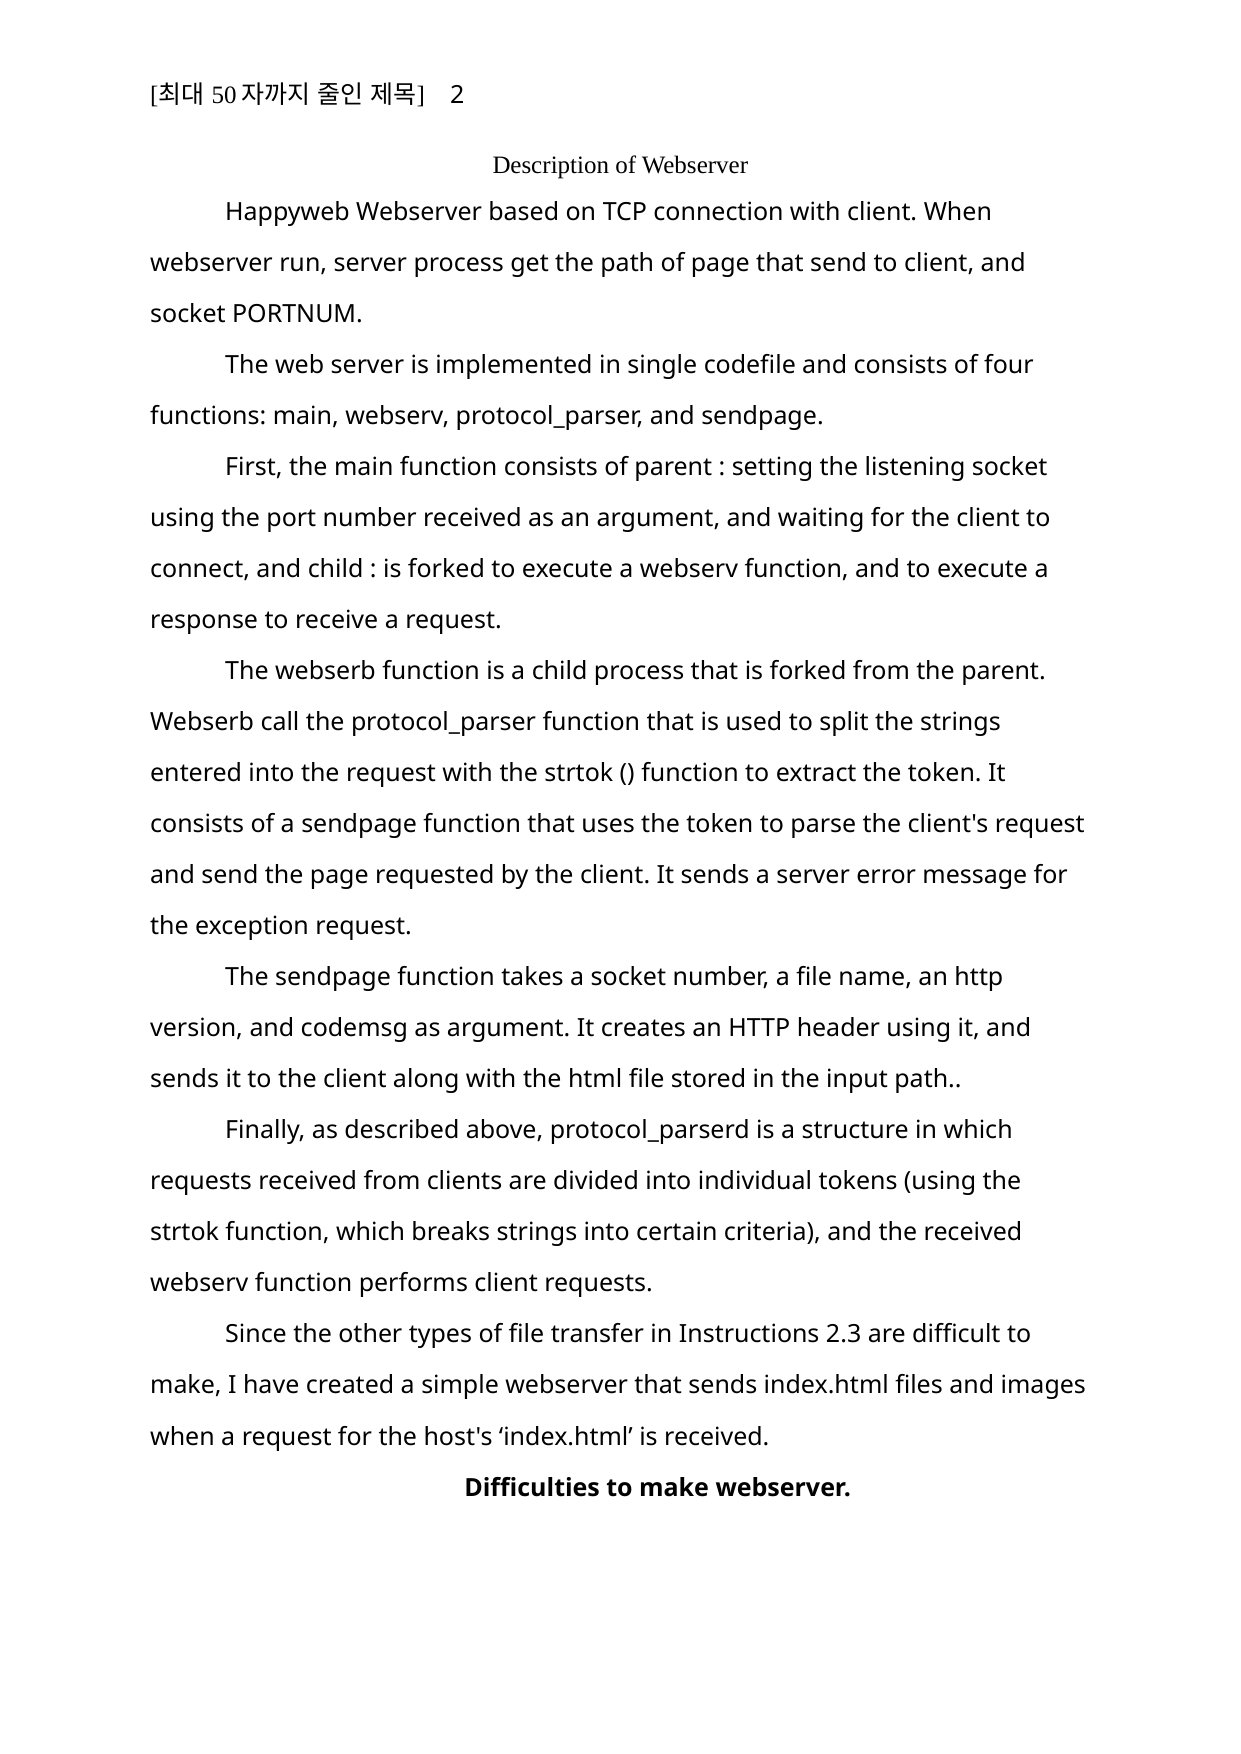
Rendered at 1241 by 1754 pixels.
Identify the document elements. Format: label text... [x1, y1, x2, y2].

text Finally, as described above, protocol_parserd is a structure in which requests received from clients are divided into individual tokens (using the strtok function, which breaks strings into certain criteria), and the received webserv function performs client requests. [150, 1112, 1090, 1299]
text First, the main function consists of parent : setting the listening socket using the port number received as an argument, and waiting for the client to connect, and child : is forked to execute a webserv function, and to execute a response to receive a request. [150, 448, 1090, 636]
text Webserb call the protocol_parser function that is used to split the strings entered into the request with the strtok () function to extract the token. It consists of a sendpage function that uses the token to parse the client's request and send the page requested by the client. It sends a server error message for the exception request. [150, 703, 1090, 942]
text Happyweb Webserver based on TCP connection with client. When webserver run, server process get the path of page that send to client, and socket PORTNUM. [150, 193, 1090, 329]
text The webserb function is a child process that is forked from the parent. [150, 652, 1090, 687]
text The sendpage function takes a socket number, a file name, an http version, and codemsg as argument. It creates an HTTP header using it, and sends it to the client along with the html file stored in the input path.. [150, 959, 1090, 1095]
text The web server is implemented in single codefile and consists of four functions: main, webserv, protocol_parser, and sendpage. [150, 346, 1090, 431]
text Since the other types of file transfer in Instructions 2.3 are difficult to make, I have created a simple webserver that sends index.html files and images when a request for the host's ‘index.html’ is received. [150, 1316, 1090, 1452]
text Difficulties to make webserver. [150, 1469, 1090, 1503]
